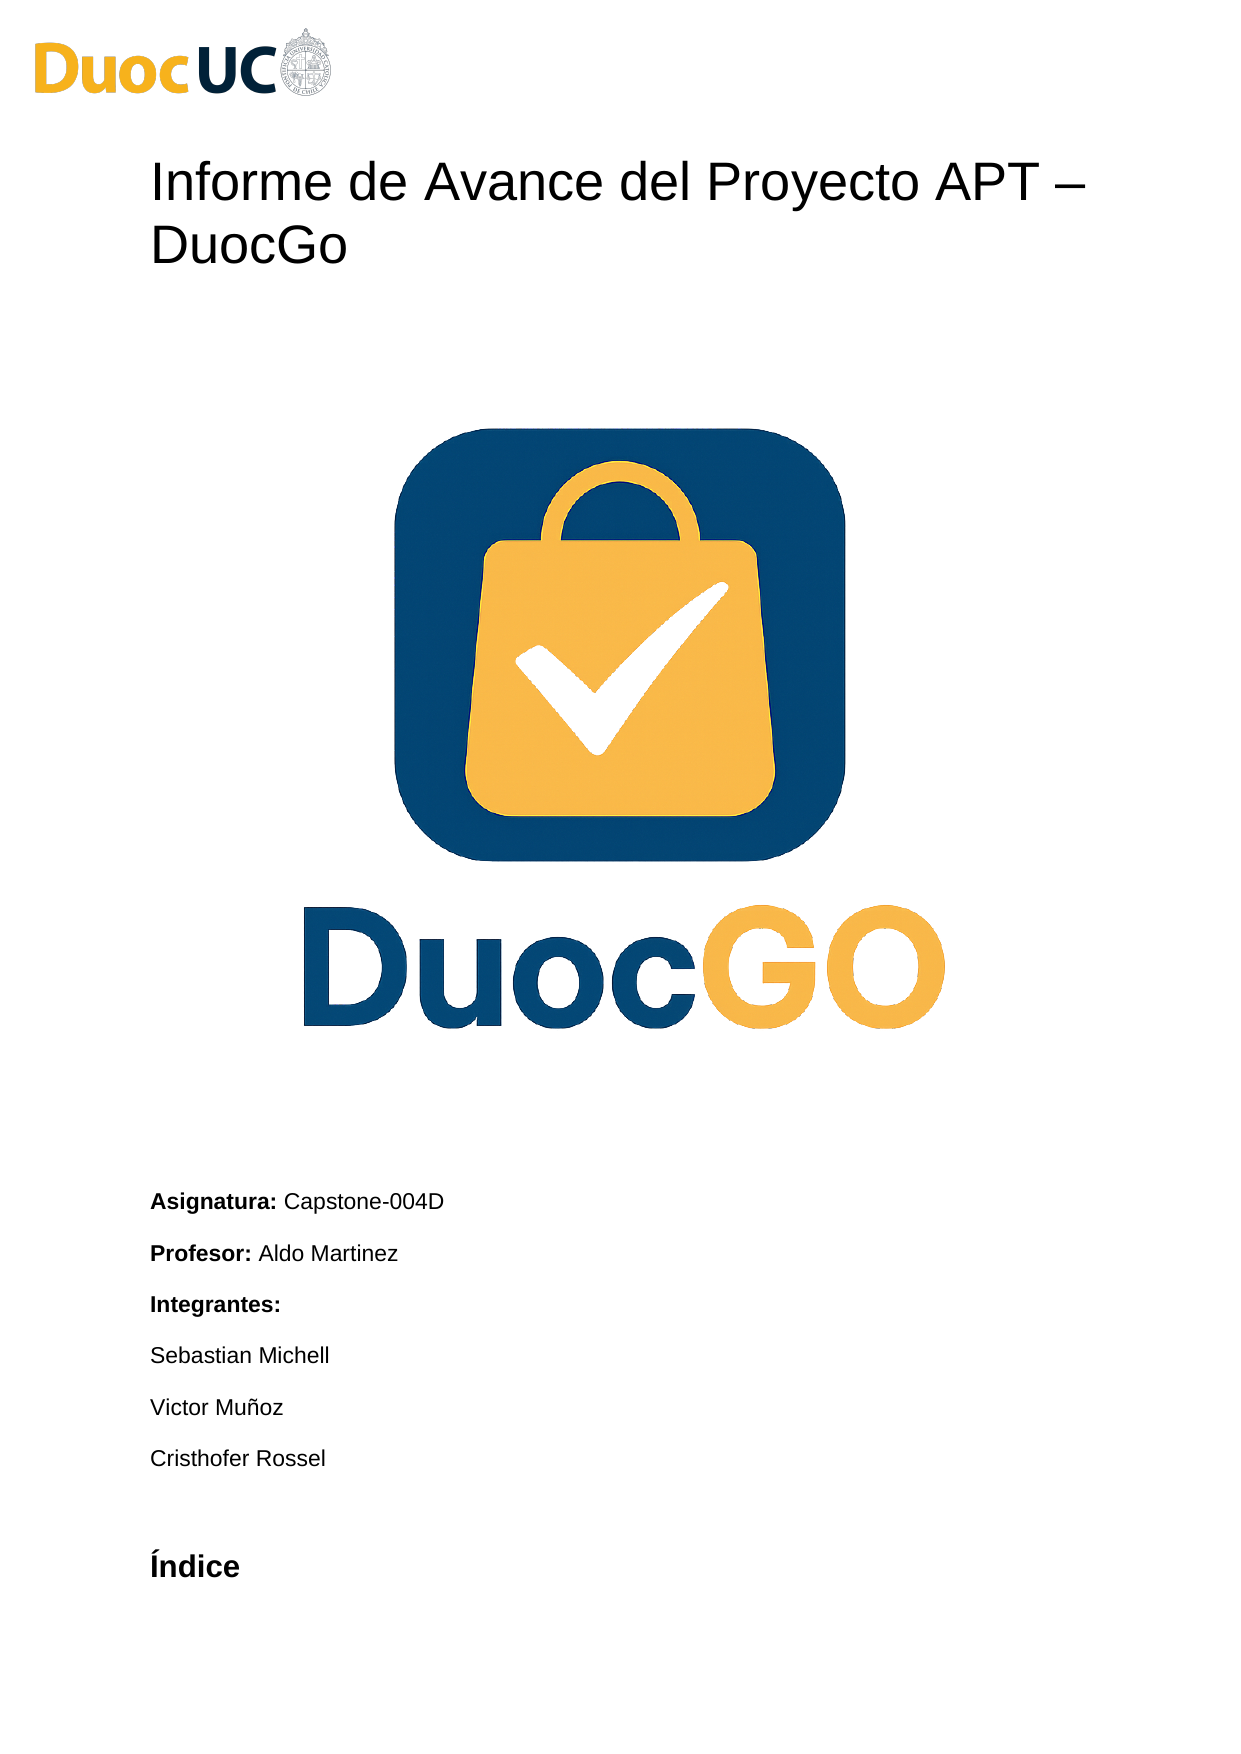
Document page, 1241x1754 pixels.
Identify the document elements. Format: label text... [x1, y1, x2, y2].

text Sebastian Michell [150, 1342, 1090, 1369]
text Integrantes: [150, 1291, 1090, 1317]
picture [31, 25, 335, 100]
title Informe de Avance del Proyecto APT – DuocGo [150, 150, 1090, 274]
text Victor Muñoz [150, 1394, 1090, 1420]
picture [210, 341, 1030, 1160]
text Asignatura: Capstone-004D [150, 1188, 1090, 1214]
text Profesor: Aldo Martinez [150, 1239, 1090, 1266]
text Cristhofer Rossel [150, 1445, 1090, 1471]
subtitle Índice [150, 1548, 1090, 1584]
